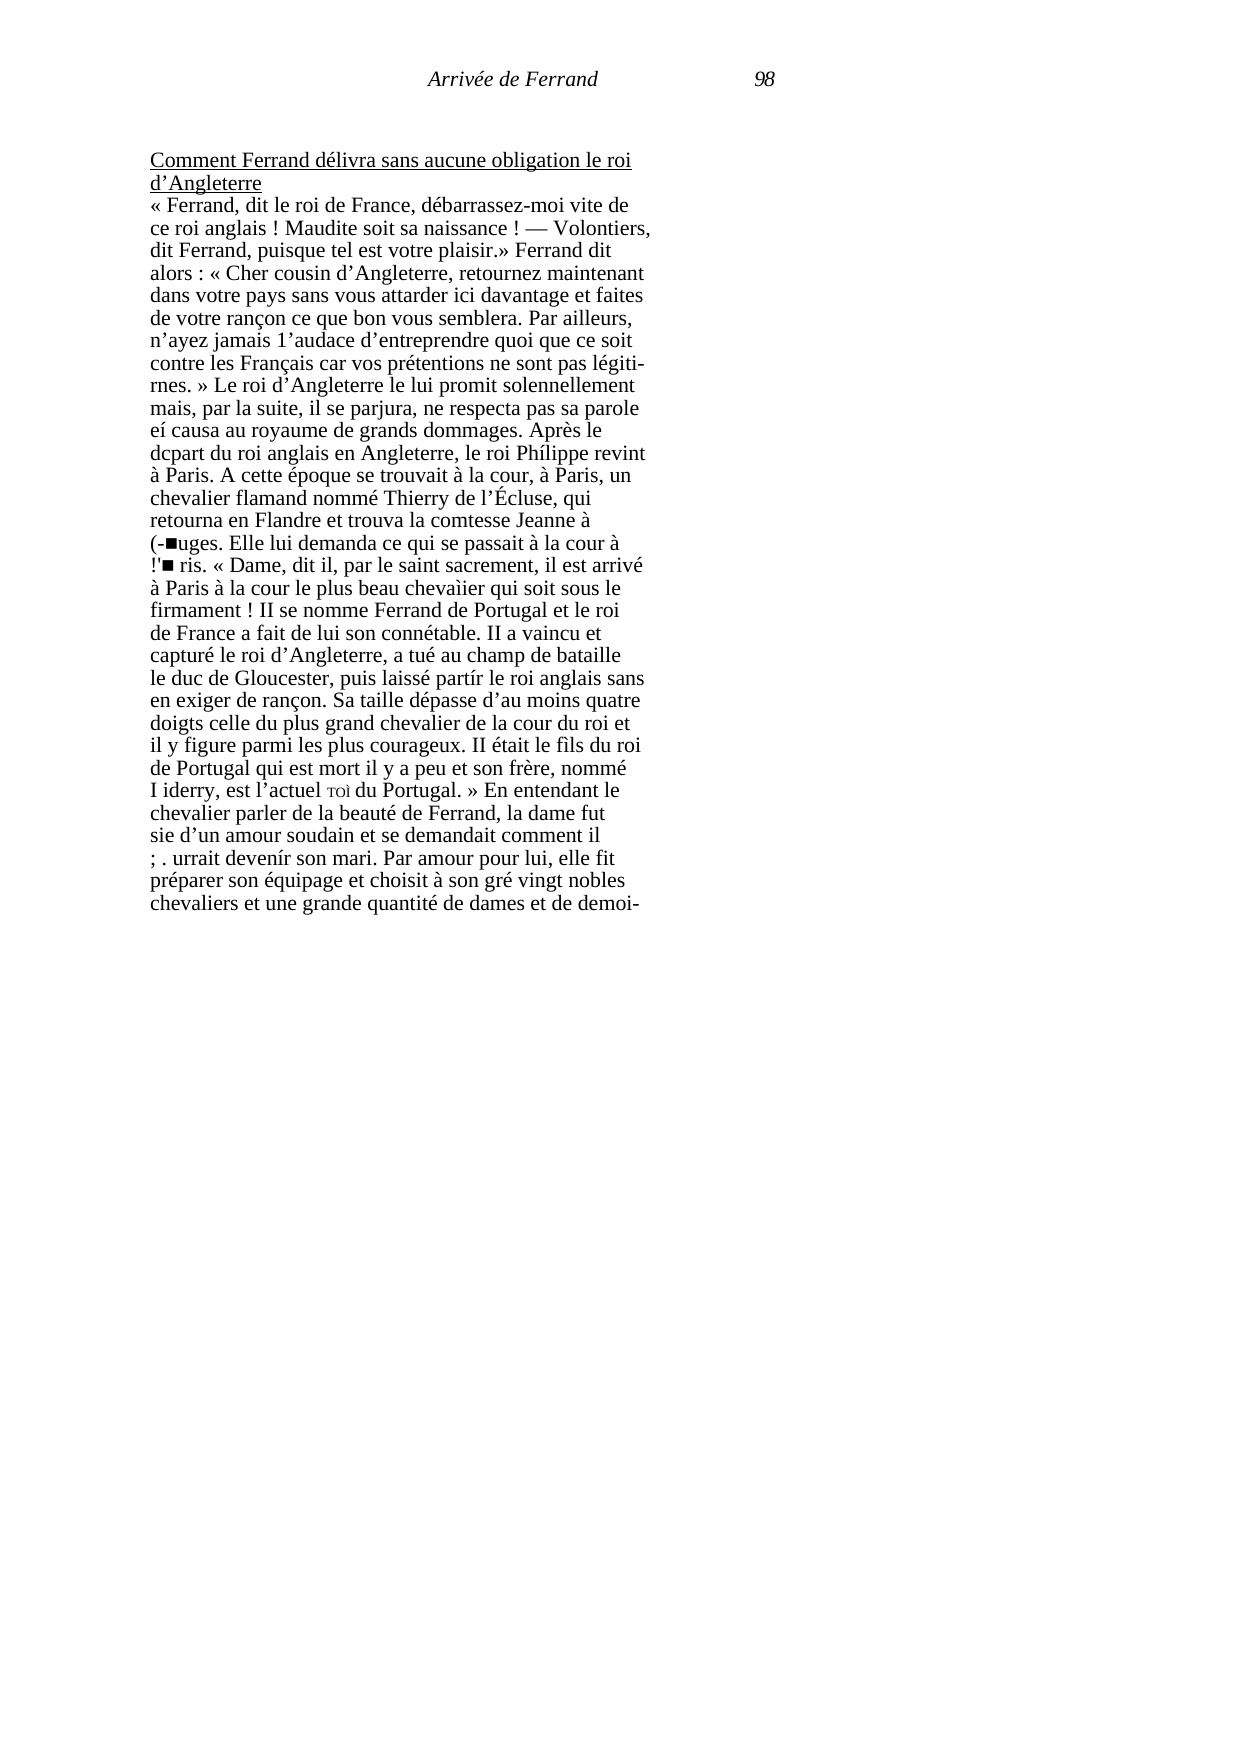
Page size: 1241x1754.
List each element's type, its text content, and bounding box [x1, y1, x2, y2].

text « Ferrand, dit le roi de France, débarrassez-moi vite de ce roi anglais ! Maudite soit sa naissance ! — Volontiers, dit Ferrand, puisque tel est votre plaisir.» Ferrand dit alors : « Cher cousin d’Angleterre, retournez maintenant dans votre pays sans vous attarder ici davantage et faites de votre rançon ce que bon vous semblera. Par ailleurs, n’ayez jamais 1’audace d’entreprendre quoi que ce soit contre les Français car vos prétentions ne sont pas légiti- rnes. » Le roi d’Angleterre le lui promit solennellement mais, par la suite, il se parjura, ne respecta pas sa parole eí causa au royaume de grands dommages. Après le dcpart du roi anglais en Angleterre, le roi Phílippe revint à Paris. A cette époque se trouvait à la cour, à Paris, un chevalier flamand nommé Thierry de l’Écluse, qui retourna en Flandre et trouva la comtesse Jeanne à (-■uges. Elle lui demanda ce qui se passait à la cour à !'■ ris. « Dame, dit il, par le saint sacrement, il est arrivé à Paris à la cour le plus beau chevaìier qui soit sous le firmament ! II se nomme Ferrand de Portugal et le roi de France a fait de lui son connétable. II a vaincu et capturé le roi d’Angleterre, a tué au champ de bataille le duc de Gloucester, puis laissé partír le roi anglais sans en exiger de rançon. Sa taille dépasse d’au moins quatre doigts celle du plus grand chevalier de la cour du roi et il y figure parmi les plus courageux. II était le fìls du roi de Portugal qui est mort il y a peu et son frère, nommé I iderry, est l’actuel toì du Portugal. » En entendant le chevalier parler de la beauté de Ferrand, la dame fut sie d’un amour soudain et se demandait comment il ; . urrait devenír son mari. Par amour pour lui, elle fit préparer son équipage et choisit à son gré vingt nobles chevaliers et une grande quantité de dames et de demoi- [150, 195, 1090, 915]
text Comment Ferrand délivra sans aucune obligation le roi d’Angleterre [150, 149, 1090, 195]
